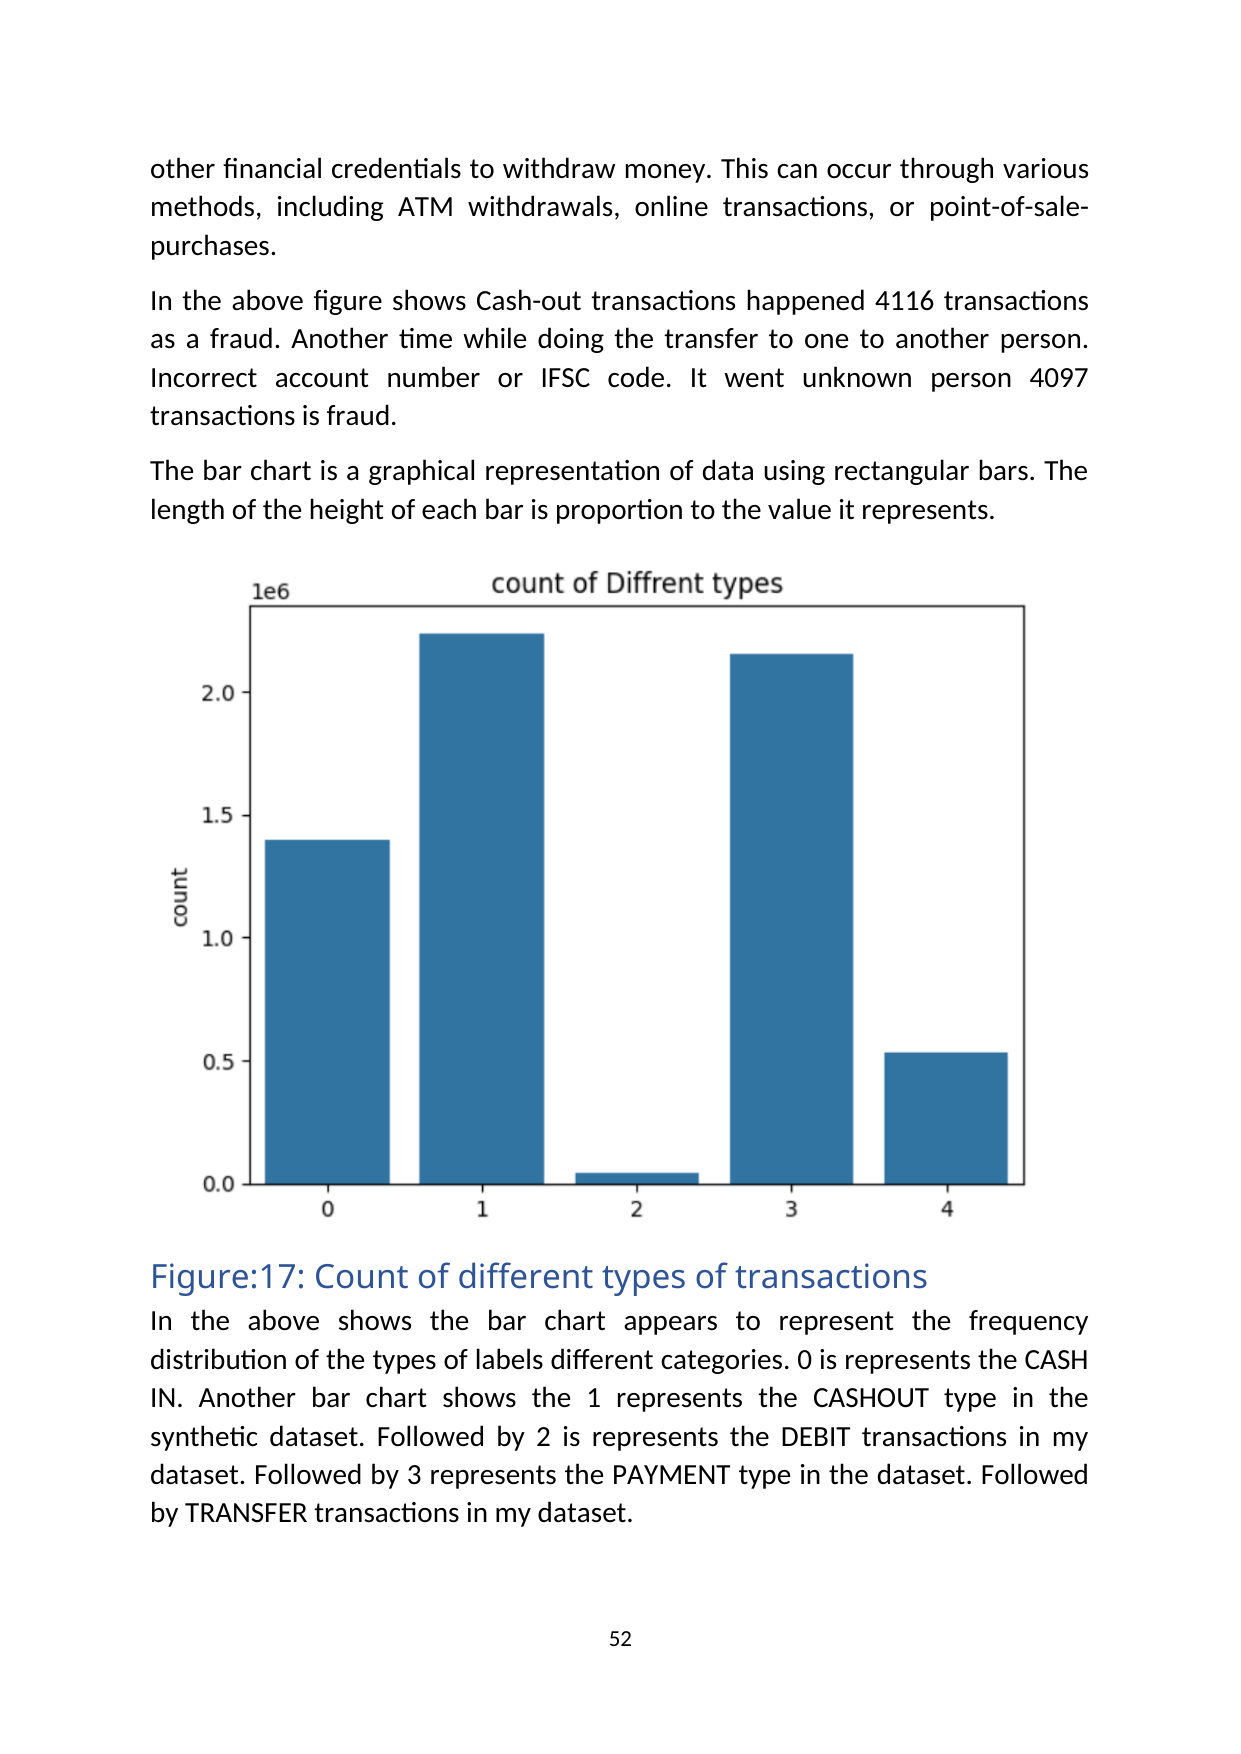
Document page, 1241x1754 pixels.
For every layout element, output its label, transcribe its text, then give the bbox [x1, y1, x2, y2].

text In the above shows the bar chart appears to represent the frequency distribution of the types of labels different categories. 0 is represents the CASH IN. Another bar chart shows the 1 represents the CASHOUT type in the synthetic dataset. Followed by 2 is represents the DEBIT transactions in my dataset. Followed by 3 represents the PAYMENT type in the dataset. Followed by TRANSFER transactions in my dataset. [150, 1302, 1090, 1530]
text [150, 150, 1090, 262]
picture [150, 546, 1091, 1227]
subtitle Figure:17: Count of different types of transactions [150, 1253, 1090, 1299]
text In the above figure shows Cash-out transactions happened 4116 transactions as a fraud. Another time while doing the transfer to one to another person. Incorrect account number or IFSC code. It went unknown person 4097 transactions is fraud. [150, 282, 1090, 433]
text The bar chart is a graphical representation of data using rectangular bars. The length of the height of each bar is proportion to the value it represents. [150, 452, 1090, 526]
